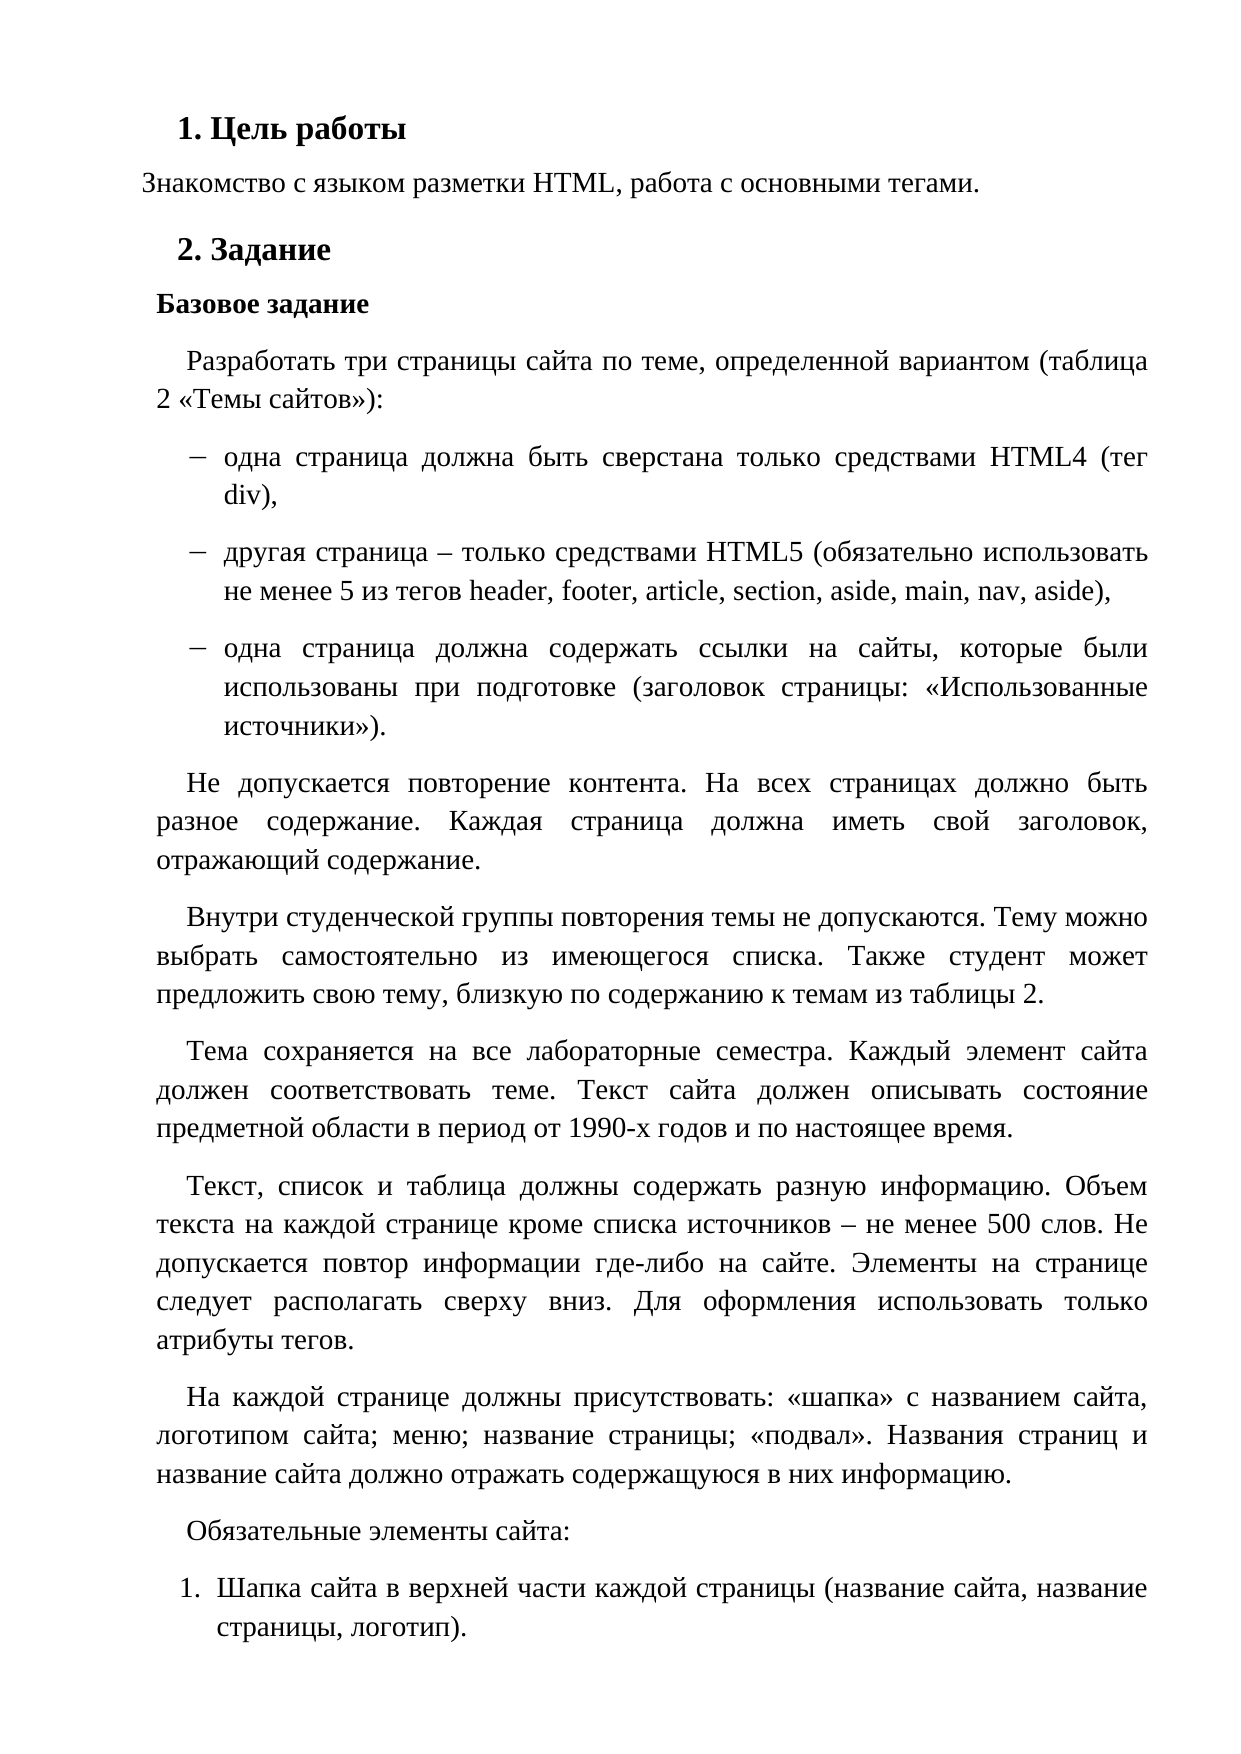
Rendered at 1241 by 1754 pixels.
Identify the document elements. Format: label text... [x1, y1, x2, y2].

text На каждой странице должны присутствовать: «шапка» с названием сайта, логотипом сайта; меню; название страницы; «подвал». Названия страниц и название сайта должно отражать содержащуюся в них информацию. [156, 1379, 1149, 1489]
list Шапка сайта в верхней части каждой страницы (название сайта, название страницы, логотип). [179, 1570, 1149, 1642]
list одна страница должна содержать ссылки на сайты, которые были использованы при подготовке (заголовок страницы: «Использованные источники»). [186, 630, 1149, 741]
subtitle 1. Цель работы [177, 108, 1226, 147]
text Тема сохраняется на все лабораторные семестра. Каждый элемент сайта должен соответствовать теме. Текст сайта должен описывать состояние предметной области в период от 1990-х годов и по настоящее время. [156, 1033, 1149, 1144]
text Текст, список и таблица должны содержать разную информацию. Объем текста на каждой странице кроме списка источников – не менее 500 слов. Не допускается повтор информации где-либо на сайте. Элементы на странице следует располагать сверху вниз. Для оформления использовать только атрибуты тегов. [156, 1168, 1149, 1355]
text Внутри студенческой группы повторения темы не допускаются. Тему можно выбрать самостоятельно из имеющегося списка. Также студент может предложить свою тему, близкую по содержанию к темам из таблицы 2. [156, 899, 1149, 1010]
text Знакомство с языком разметки HTML, работа с основными тегами. [141, 165, 1149, 199]
text Не допускается повторение контента. На всех страницах должно быть разное содержание. Каждая страница должна иметь свой заголовок, отражающий содержание. [156, 765, 1149, 875]
list другая страница – только средствами HTML5 (обязательно использовать не менее 5 из тегов header, footer, article, section, aside, main, nav, aside), [186, 534, 1149, 607]
list одна страница должна быть сверстана только средствами HTML4 (тег div), [186, 439, 1149, 511]
text Обязательные элементы сайта: [156, 1513, 1149, 1547]
subtitle 2. Задание [177, 229, 1226, 267]
text Разработать три страницы сайта по теме, определенной вариантом (таблица 2 «Темы сайтов»): [156, 343, 1149, 415]
text Базовое задание [148, 286, 1149, 319]
